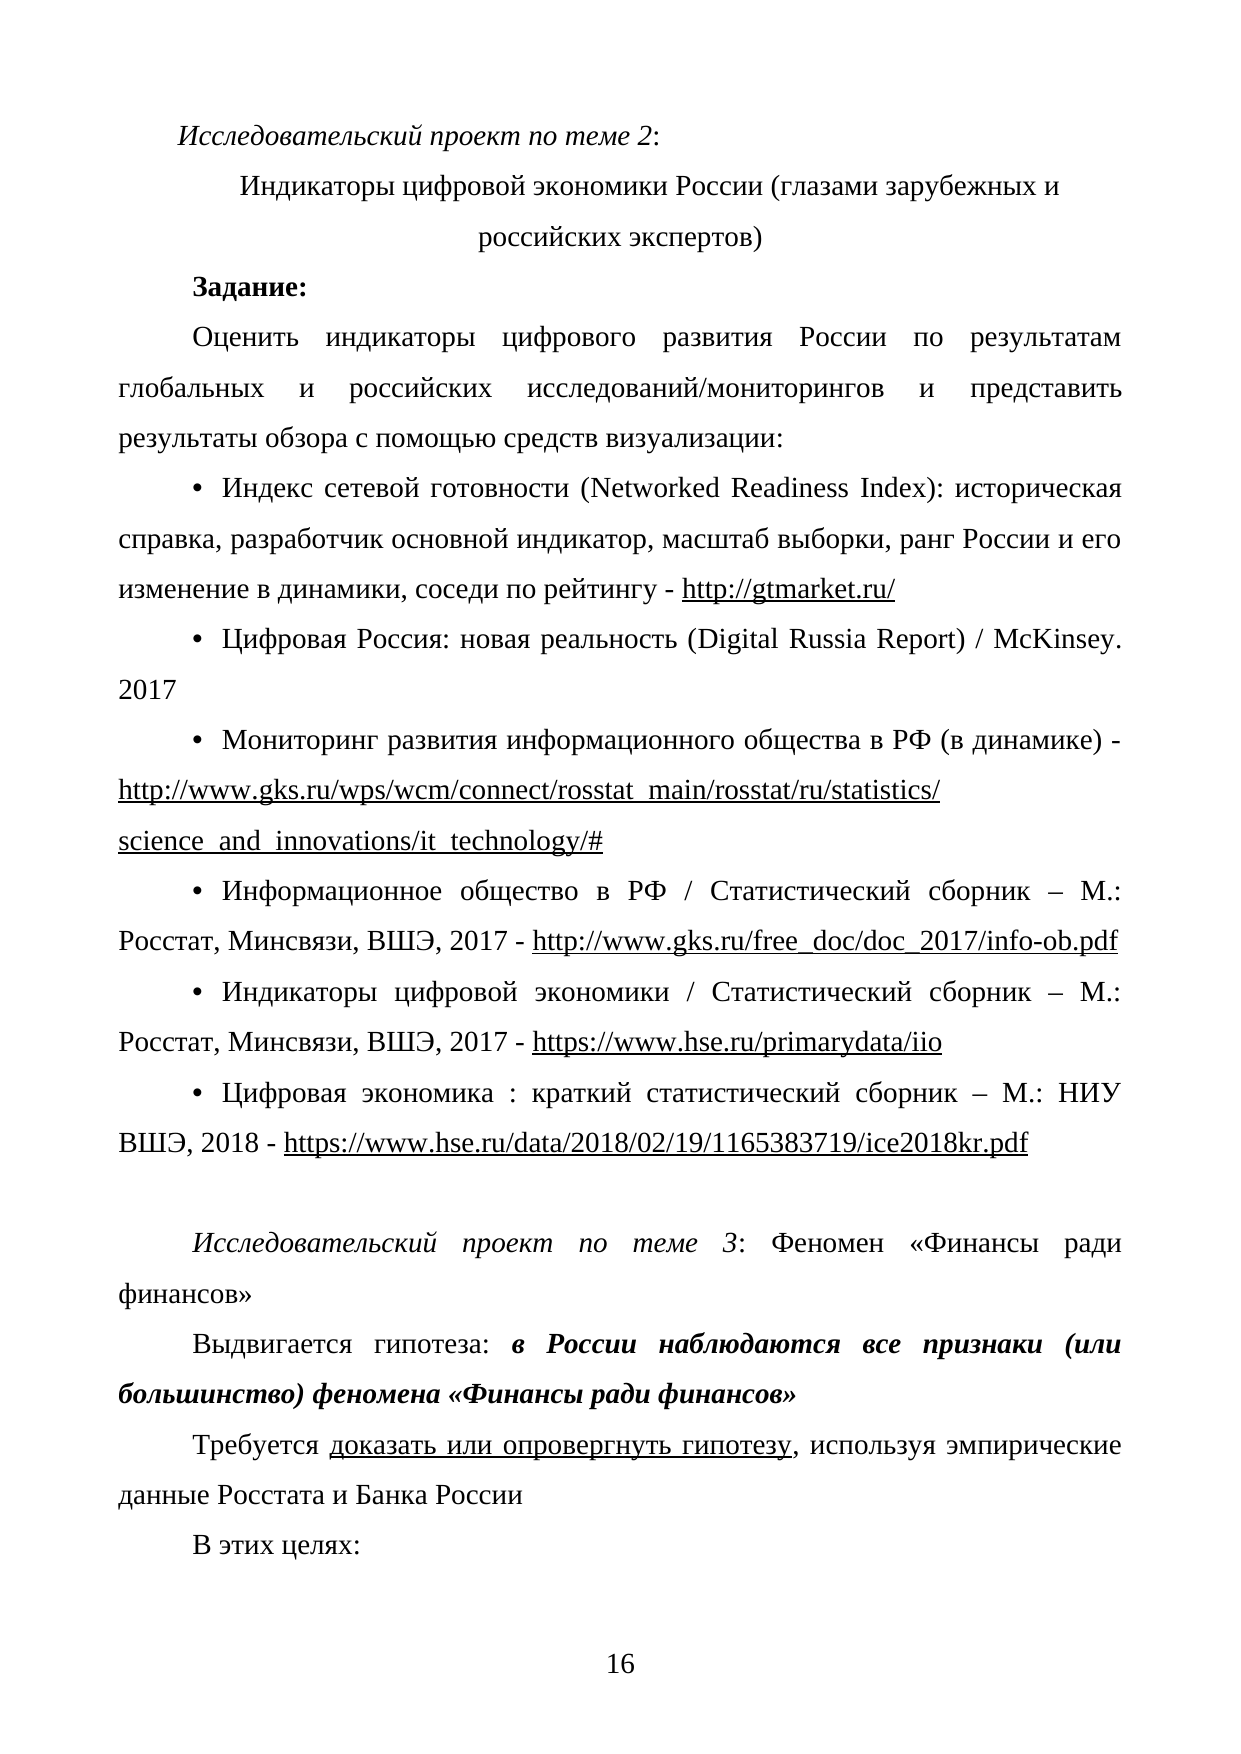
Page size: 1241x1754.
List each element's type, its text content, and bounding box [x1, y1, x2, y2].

text Исследовательский проект по теме 2: [118, 118, 1122, 152]
text Задание: [118, 269, 1122, 303]
list Индекс сетевой готовности (Networked Readiness Index): историческая справка, разработчик основной индикатор, масштаб выборки, ранг России и его изменение в динамики, соседи по рейтингу - http://gtmarket.ru/ [118, 470, 1122, 604]
list Мониторинг развития информационного общества в РФ (в динамике) - http://www.gks.ru/wps/wcm/connect/rosstat_main/rosstat/ru/statistics/science_and_innovations/it_technology/# [118, 722, 1122, 856]
text Исследовательский проект по теме 3: Феномен «Финансы ради финансов» [118, 1226, 1122, 1309]
list Индикаторы цифровой экономики / Статистический сборник – М.: Росстат, Минсвязи, ВШЭ, 2017 - https://www.hse.ru/primarydata/iio [118, 974, 1122, 1058]
text Требуется доказать или опровергнуть гипотезу, используя эмпирические данные Росстата и Банка России [118, 1427, 1122, 1511]
text В этих целях: [118, 1527, 1122, 1561]
list Цифровая Россия: новая реальность (Digital Russia Report) / McKinsey. 2017 [118, 621, 1122, 705]
text Оценить индикаторы цифрового развития России по результатам глобальных и российских исследований/мониторингов и представить результаты обзора с помощью средств визуализации: [118, 319, 1122, 453]
list Информационное общество в РФ / Статистический сборник – М.: Росстат, Минсвязи, ВШЭ, 2017 - http://www.gks.ru/free_doc/doc_2017/info-ob.pdf [118, 873, 1122, 957]
text Выдвигается гипотеза: в России наблюдаются все признаки (или большинство) феномена «Финансы ради финансов» [118, 1326, 1122, 1410]
list Цифровая экономика : краткий статистический сборник – М.: НИУ ВШЭ, 2018 - https://www.hse.ru/data/2018/02/19/1165383719/ice2018kr.pdf [118, 1074, 1122, 1158]
text Индикаторы цифровой экономики России (глазами зарубежных и российских экспертов) [118, 168, 1122, 252]
